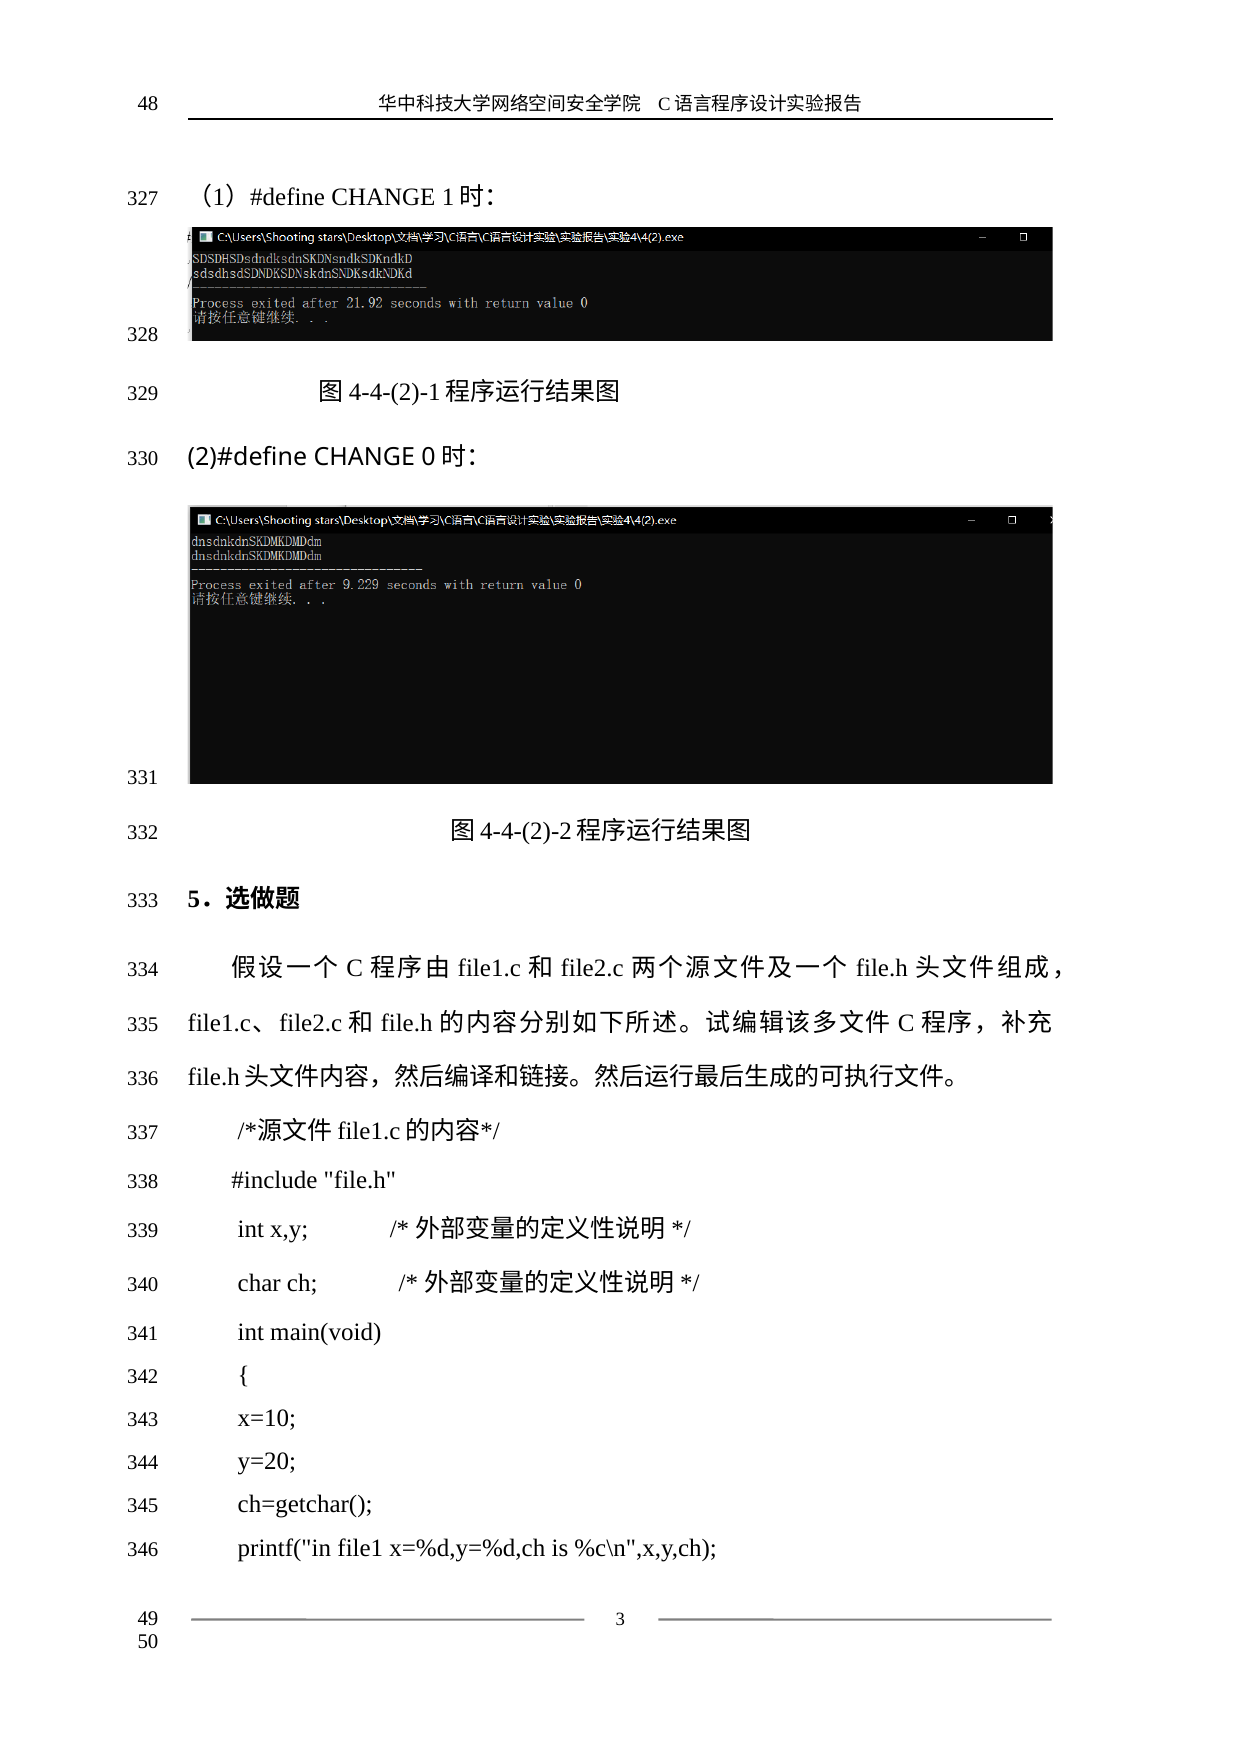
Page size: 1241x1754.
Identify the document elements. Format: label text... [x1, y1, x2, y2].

text int x,y; /* 外部变量的定义性说明 */ [187, 1208, 1053, 1244]
text 假设一个C程序由file1.c和file2.c两个源文件及一个file.h头文件组成，file1.c、file2.c和file.h的内容分别如下所述。试编辑该多文件C程序，补充file.h头文件内容，然后编译和链接。然后运行最后生成的可执行文件。 [187, 948, 1053, 1093]
text （1）#define CHANGE 1时： [187, 162, 1053, 227]
text int main(void) [187, 1317, 1053, 1346]
text /*源文件file1.c的内容*/ [187, 1111, 1053, 1147]
text char ch; /* 外部变量的定义性说明 */ [187, 1263, 1053, 1299]
text 图4-4-(2)-2程序运行结果图 [406, 810, 1053, 846]
text (2)#define CHANGE 0时： [187, 422, 1053, 487]
text ch=getchar(); [187, 1489, 1053, 1518]
text #include "file.h" [187, 1165, 1053, 1194]
picture [187, 227, 1053, 341]
text { [187, 1360, 1053, 1389]
text 5．选做题 [187, 864, 1053, 929]
text x=10; [187, 1403, 1053, 1432]
picture [187, 505, 1053, 784]
text 图4-4-(2)-1程序运行结果图 [187, 357, 1053, 422]
text printf("in file1 x=%d,y=%d,ch is %c\n",x,y,ch); [187, 1533, 1053, 1561]
text y=20; [187, 1446, 1053, 1475]
